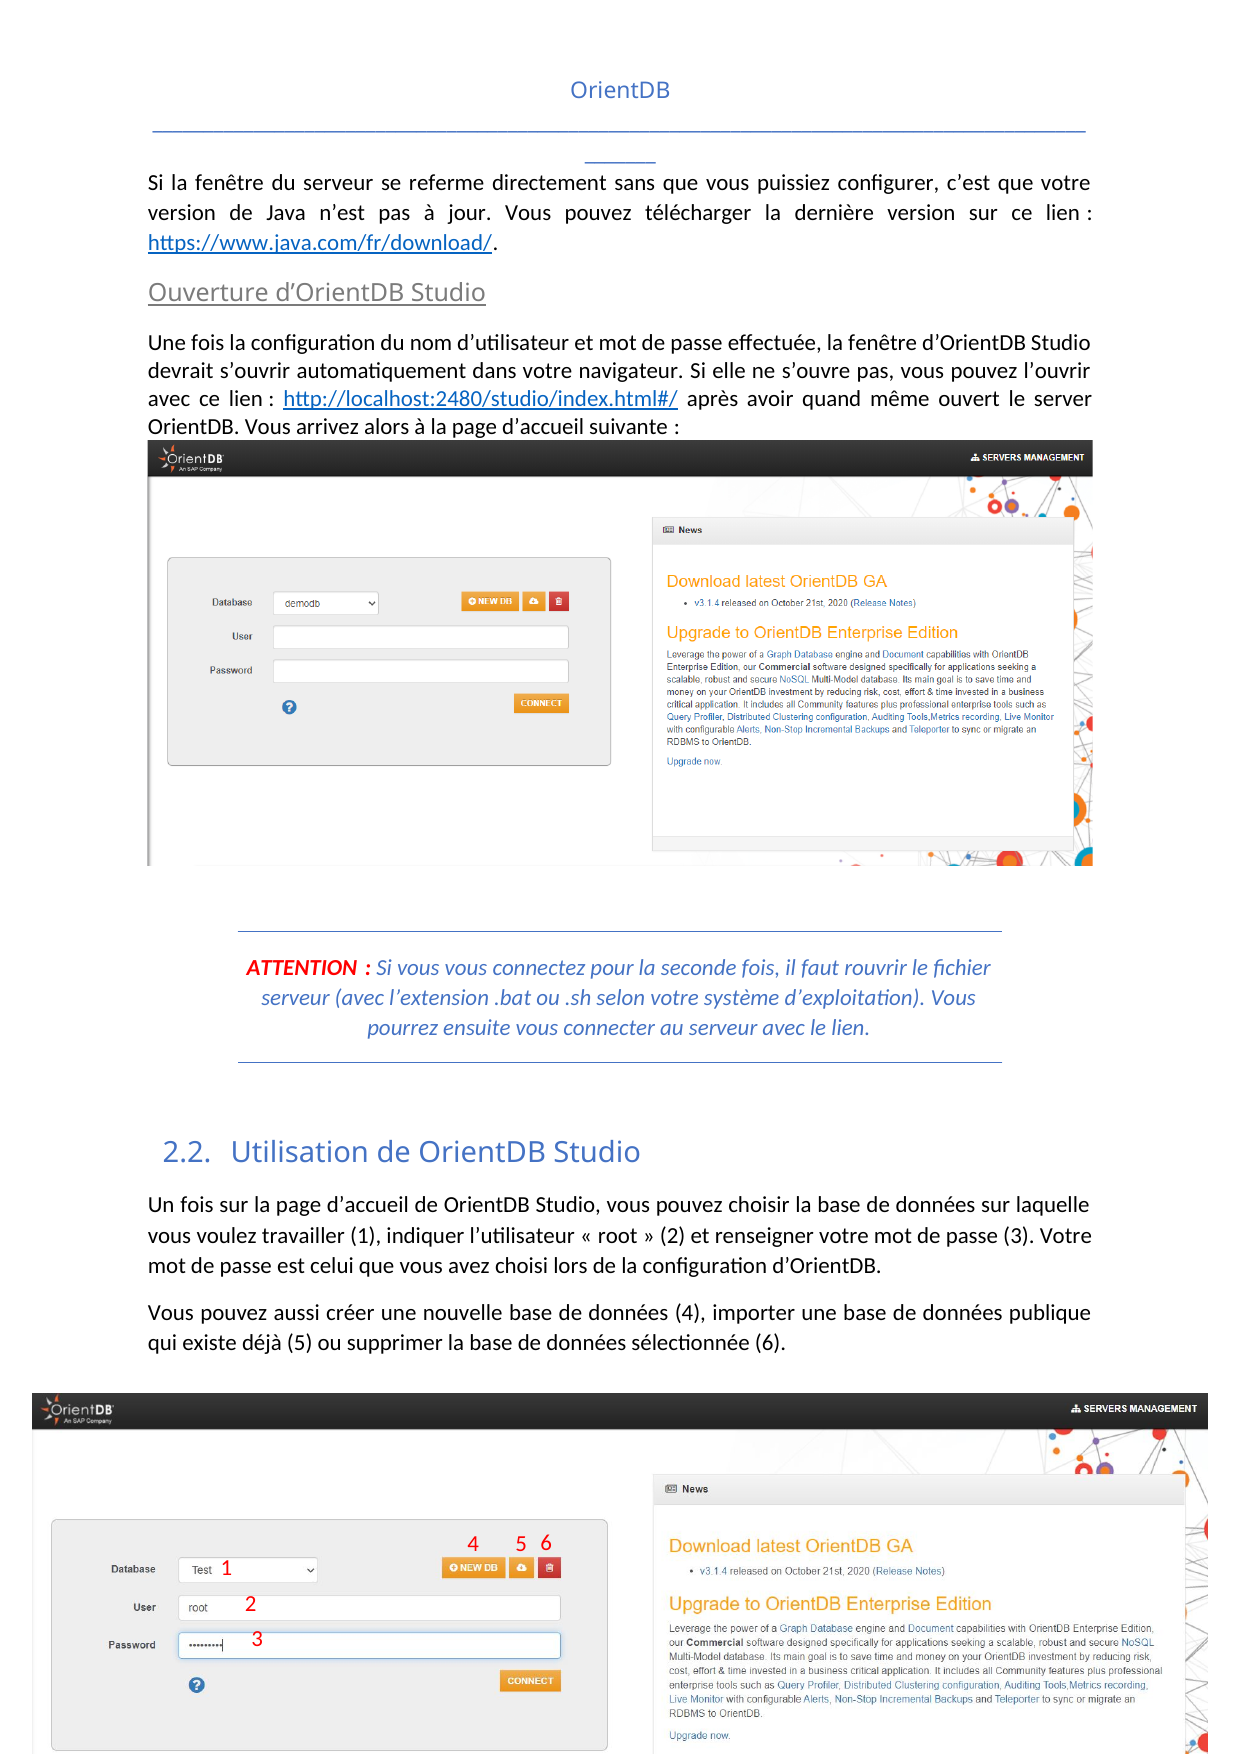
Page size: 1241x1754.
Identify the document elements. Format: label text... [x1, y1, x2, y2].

text Un fois sur la page d’accueil de OrientDB Studio, vous pouvez choisir la base de données sur laquelle vous voulez travailler (1), indiquer l’utilisateur « root » (2) et renseigner votre mot de passe (3). Votre mot de passe est celui que vous avez choisi lors de la configuration d’OrientDB. [148, 1191, 1092, 1279]
subtitle Ouverture d’OrientDB Studio [148, 275, 1092, 309]
picture [32, 1393, 1208, 1754]
subtitle Utilisation de OrientDB Studio [162, 1131, 1092, 1171]
picture [1082, 854, 1093, 866]
text Si la fenêtre du serveur se referme directement sans que vous puissiez configurer, c’est que votre version de Java n’est pas à jour. Vous pouvez télécharger la dernière version sur ce lien : https://www.java.com/fr/download/. [148, 168, 1092, 256]
text ATTENTION : Si vous vous connectez pour la seconde fois, il faut rouvrir le fichier serveur (avec l’extension .bat ou .sh selon votre système d’exploitation). Vous pourrez ensuite vous connecter au serveur avec le lien. [238, 932, 1002, 1062]
text Une fois la configuration du nom d’utilisateur et mot de passe effectuée, la fenêtre d’OrientDB Studio devrait s’ouvrir automatiquement dans votre navigateur. Si elle ne s’ouvre pas, vous pouvez l’ouvrir avec ce lien : http://localhost:2480/studio/index.html#/ après avoir quand même ouvert le server OrientDB. Vous arrivez alors à la page d’accueil suivante : [148, 328, 1092, 440]
picture [147, 440, 1093, 866]
text Vous pouvez aussi créer une nouvelle base de données (4), importer une base de données publique qui existe déjà (5) ou supprimer la base de données sélectionnée (6). [148, 1298, 1092, 1356]
